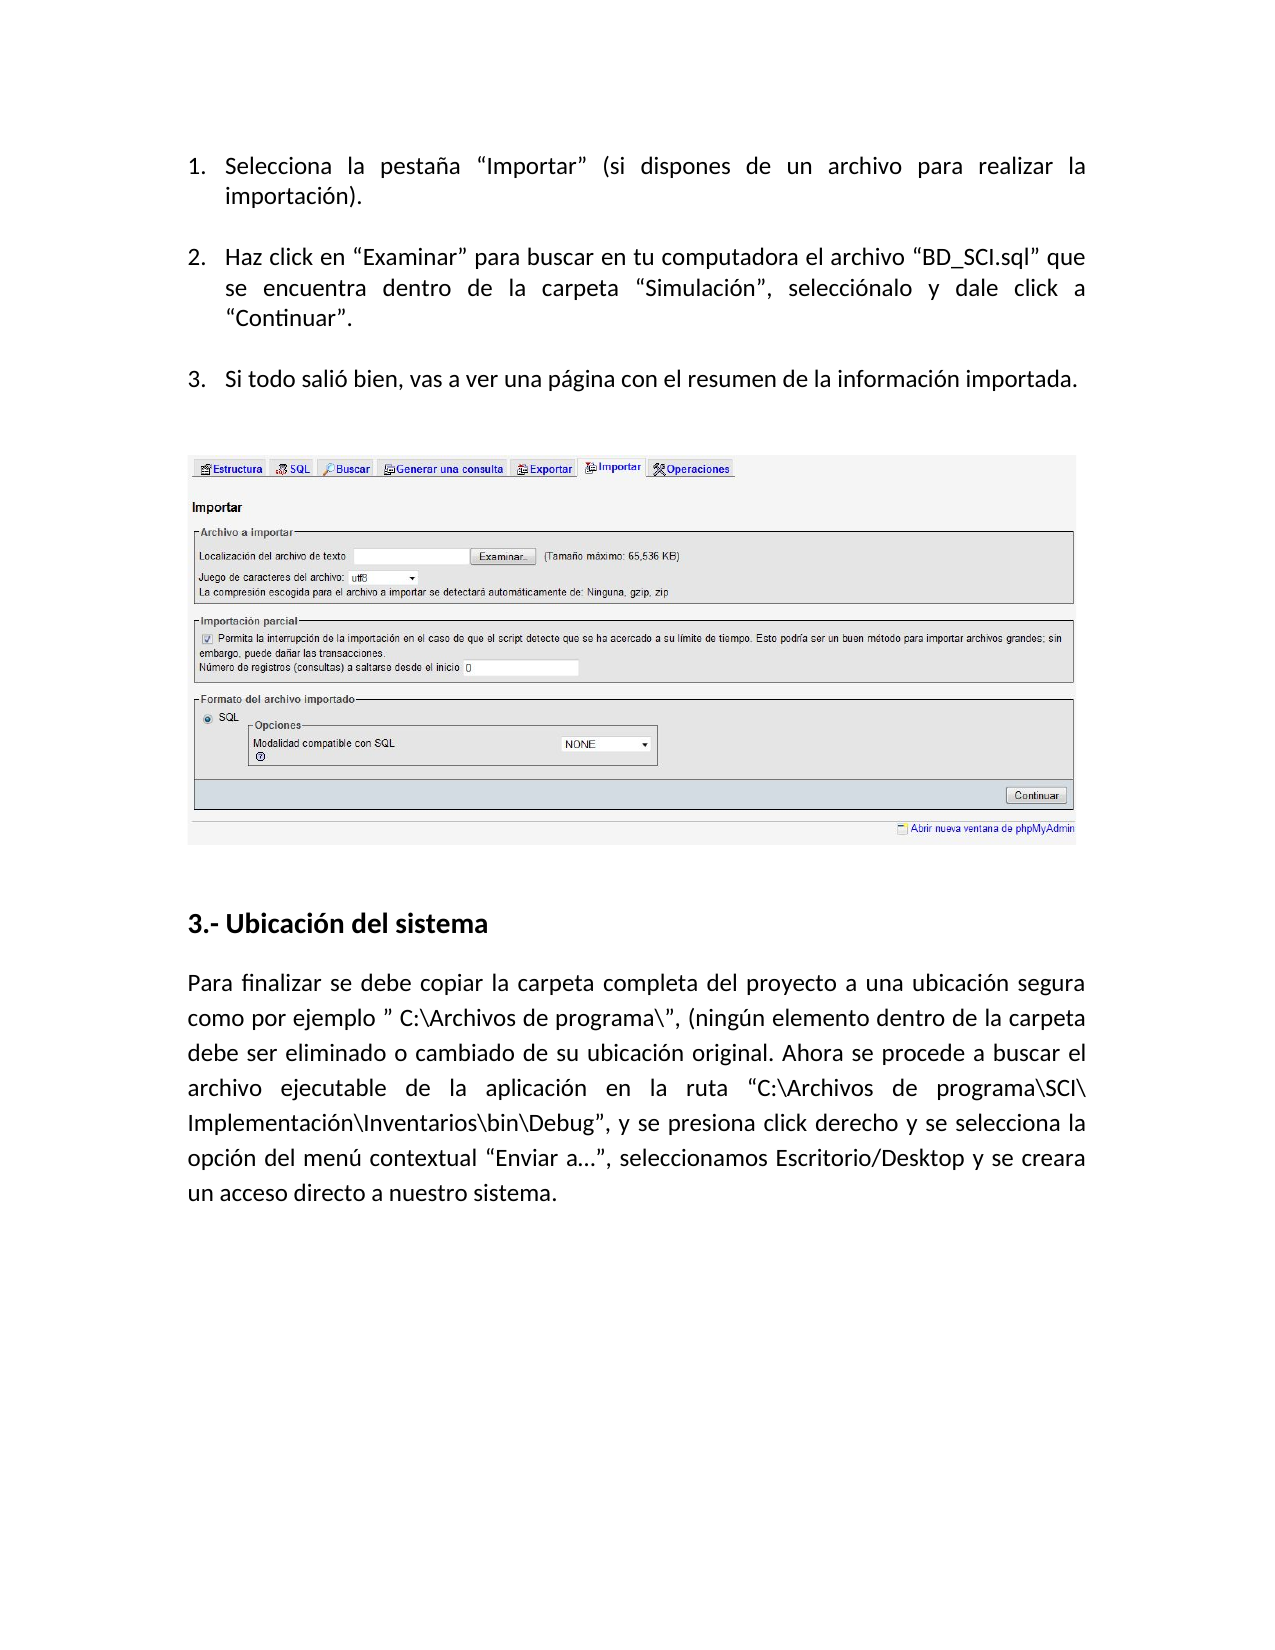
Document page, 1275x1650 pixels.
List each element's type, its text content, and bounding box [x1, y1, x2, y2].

list Haz click en “Examinar” para buscar en tu computadora el archivo “BD_SCI.sql” que se encuentra dentro de la carpeta “Simulación”, selecciónalo y dale click a “Continuar”. [187, 242, 1087, 333]
list Selecciona la pestaña “Importar” (si dispones de un archivo para realizar la importación). [187, 150, 1087, 211]
text Para finalizar se debe copiar la carpeta completa del proyecto a una ubicación segura como por ejemplo ” C:\Archivos de programa\”, (ningún elemento dentro de la carpeta debe ser eliminado o cambiado de su ubicación original. Ahora se procede a buscar el archivo ejecutable de la aplicación en la ruta “C:\Archivos de programa\SCI\ Implementación\Inventarios\bin\Debug”, y se presiona click derecho y se selecciona la opción del menú contextual “Enviar a…”, seleccionamos Escritorio/Desktop y se creara un acceso directo a nuestro sistema. [187, 967, 1087, 1207]
picture [187, 455, 1077, 845]
text 3.- Ubicación del sistema [187, 905, 1087, 941]
list Si todo salió bien, vas a ver una página con el resumen de la información importada. [187, 364, 1087, 394]
